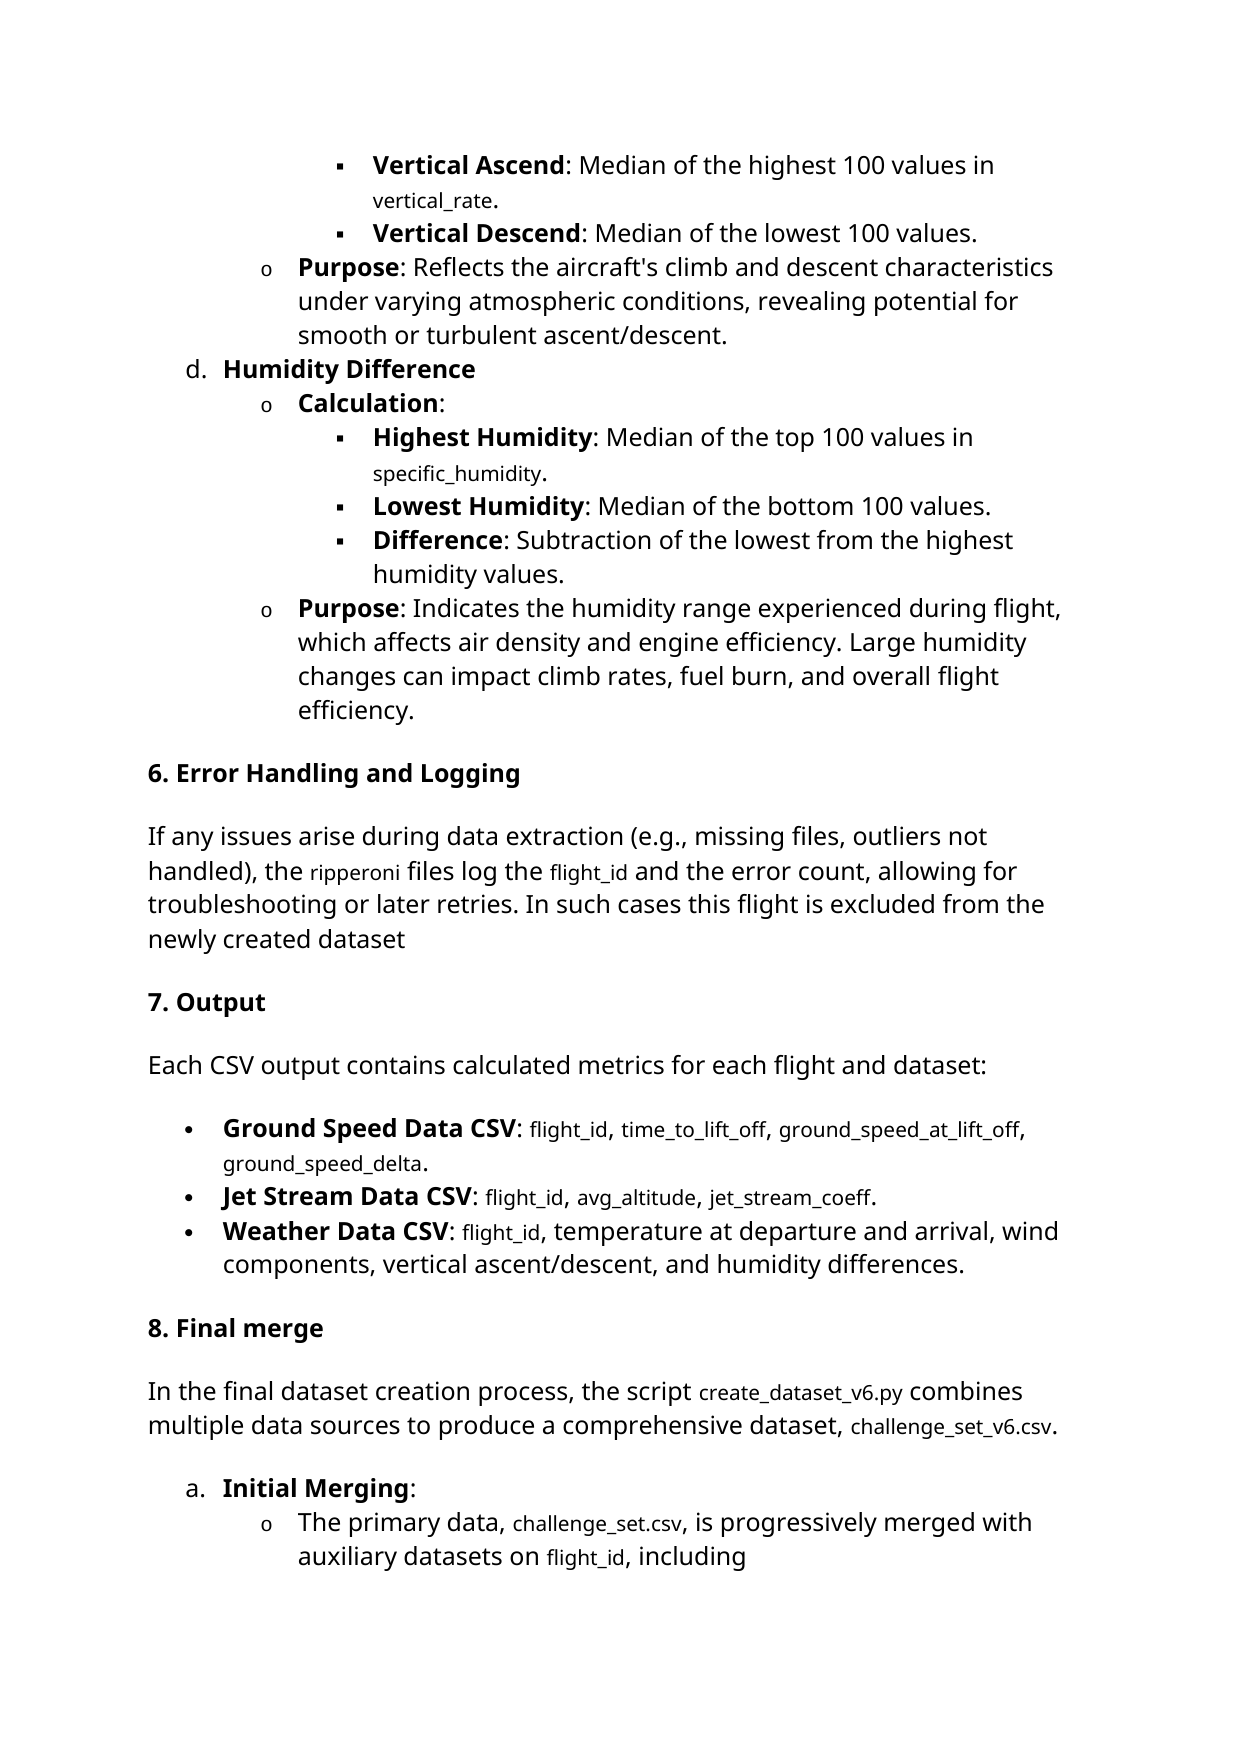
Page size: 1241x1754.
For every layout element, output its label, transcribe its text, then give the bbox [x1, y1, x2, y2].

text If any issues arise during data extraction (e.g., missing files, outliers not handled), the ripperoni files log the flight_id and the error count, allowing for troubleshooting or later retries. In such cases this flight is excluded from the newly created dataset [148, 819, 1093, 955]
list Calculation: [260, 386, 1093, 420]
text 6. Error Handling and Logging [148, 756, 1093, 790]
text Each CSV output contains calculated metrics for each flight and dataset: [148, 1048, 1093, 1082]
list Difference: Subtraction of the lowest from the highest humidity values. [335, 522, 1093, 590]
list Humidity Difference [185, 352, 1093, 386]
list Initial Merging: [185, 1471, 1093, 1505]
text In the final dataset creation process, the script create_dataset_v6.py combines multiple data sources to produce a comprehensive dataset, challenge_set_v6.csv. [148, 1374, 1093, 1442]
list Ground Speed Data CSV: flight_id, time_to_lift_off, ground_speed_at_lift_off, ground_speed_delta. [185, 1111, 1093, 1179]
list Jet Stream Data CSV: flight_id, avg_altitude, jet_stream_coeff. [185, 1179, 1093, 1213]
list Lowest Humidity: Median of the bottom 100 values. [335, 488, 1093, 522]
list Purpose: Indicates the humidity range experienced during flight, which affects air density and engine efficiency. Large humidity changes can impact climb rates, fuel burn, and overall flight efficiency. [260, 590, 1093, 727]
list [260, 1505, 1093, 1573]
list Vertical Descend: Median of the lowest 100 values. [335, 216, 1093, 250]
text 8. Final merge [148, 1310, 1093, 1344]
list Purpose: Reflects the aircraft's climb and descent characteristics under varying atmospheric conditions, revealing potential for smooth or turbulent ascent/descent. [260, 250, 1093, 352]
list Highest Humidity: Median of the top 100 values in specific_humidity. [335, 420, 1093, 488]
list Vertical Ascend: Median of the highest 100 values in vertical_rate. [335, 148, 1093, 216]
text 7. Output [148, 984, 1093, 1018]
list Weather Data CSV: flight_id, temperature at departure and arrival, wind components, vertical ascent/descent, and humidity differences. [185, 1213, 1093, 1281]
